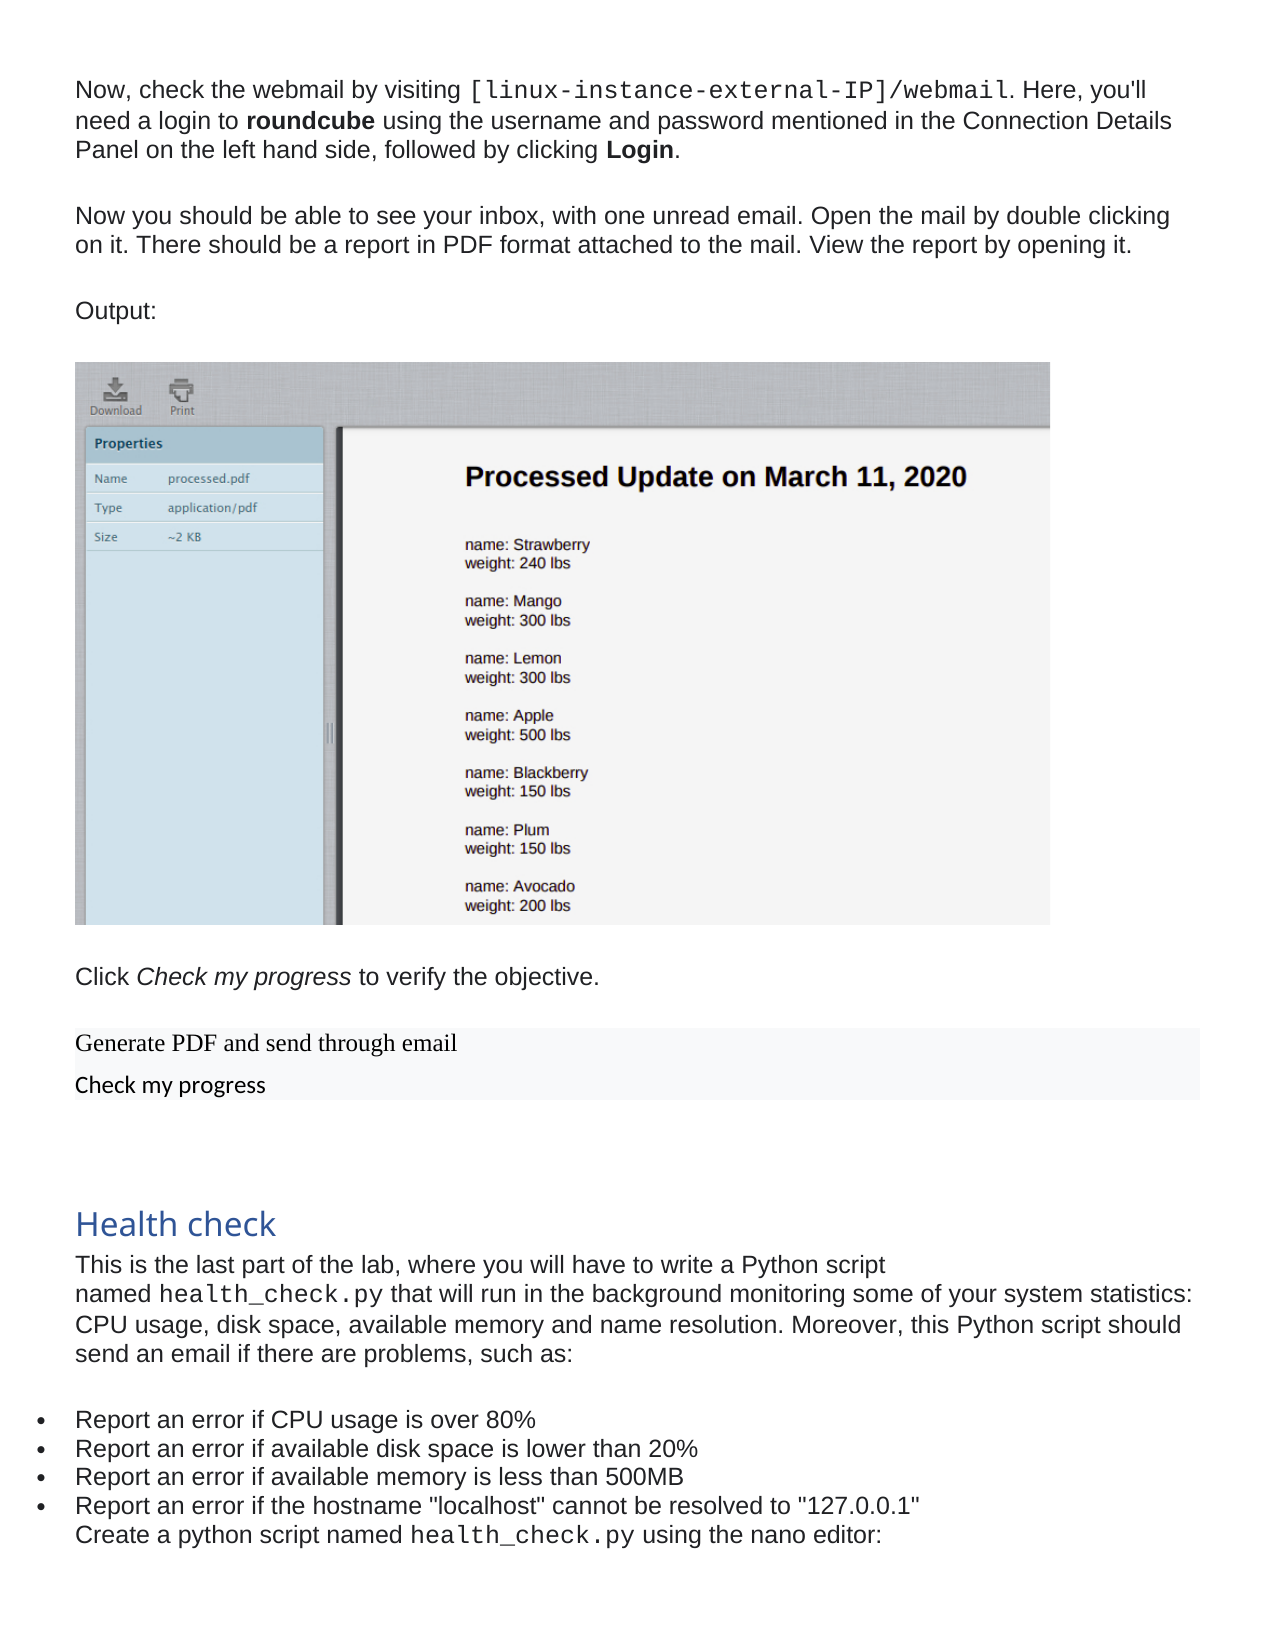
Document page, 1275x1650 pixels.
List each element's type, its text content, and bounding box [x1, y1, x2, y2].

text Now, check the webmail by visiting [linux-instance-external-IP]/webmail. Here, you'll need a login to roundcube using the username and password mentioned in the Connection Details Panel on the left hand side, followed by clicking Login. [75, 75, 1200, 163]
subtitle Health check [75, 1201, 1200, 1247]
text Generate PDF and send through email [75, 1028, 1200, 1057]
picture [75, 362, 1050, 925]
list Report an error if CPU usage is over 80% [37, 1405, 1200, 1434]
text Click Check my progress to verify the objective. [75, 962, 1200, 991]
text This is the last part of the lab, where you will have to write a Python script named health_check.py that will run in the background monitoring some of your system statistics: CPU usage, disk space, available memory and name resolution. Moreover, this Python script should send an email if there are problems, such as: [75, 1250, 1200, 1367]
text Check my progress [75, 1069, 1200, 1100]
text Now you should be able to see your inbox, with one unread email. Open the mail by double clicking on it. There should be a report in PDF format attached to the mail. View the report by opening it. [75, 201, 1200, 258]
text Create a python script named health_check.py using the nano editor: [75, 1520, 1200, 1551]
list Report an error if available disk space is lower than 20% [37, 1434, 1200, 1462]
list Report an error if the hostname "localhost" cannot be resolved to "127.0.0.1" [37, 1491, 1200, 1520]
text Output: [75, 296, 1200, 325]
list Report an error if available memory is less than 500MB [37, 1462, 1200, 1491]
